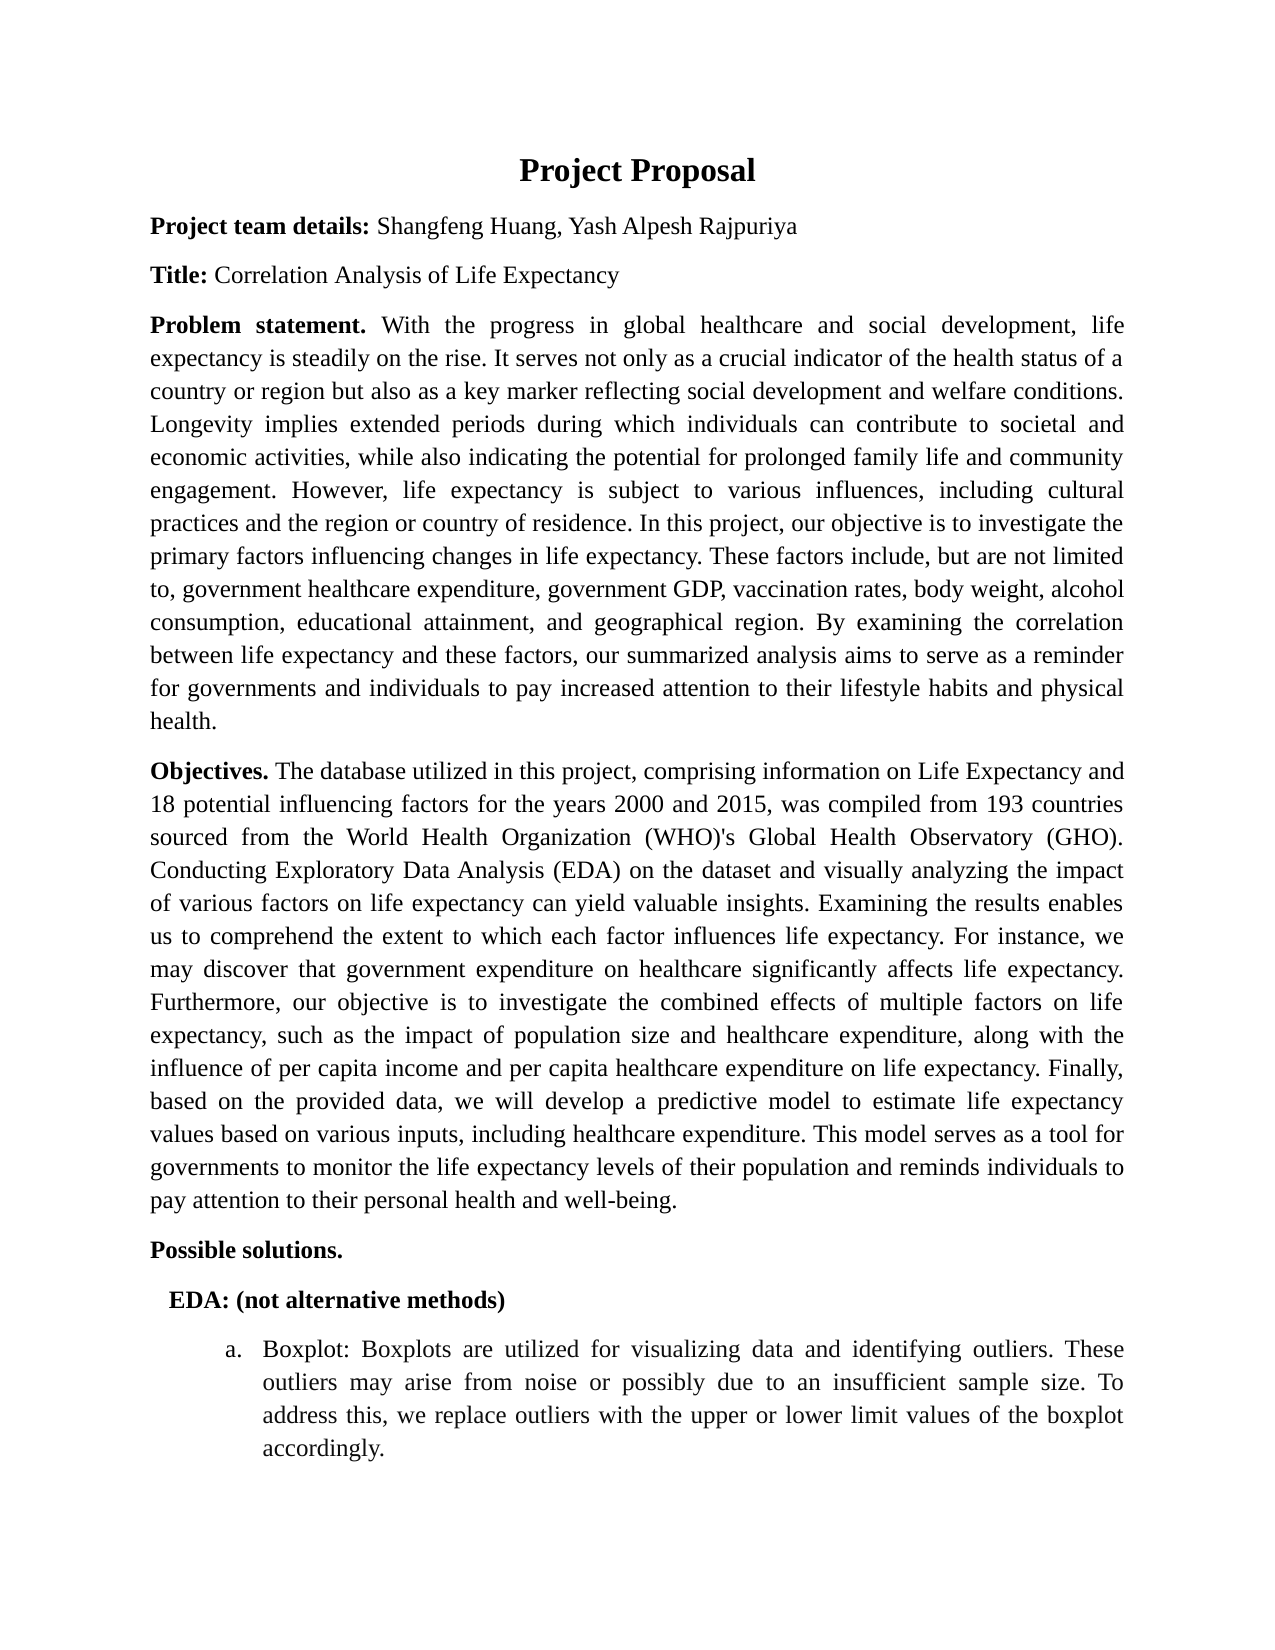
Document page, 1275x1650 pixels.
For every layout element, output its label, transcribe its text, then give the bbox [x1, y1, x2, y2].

text Project Proposal [150, 150, 1125, 188]
text EDA: (not alternative methods) [150, 1285, 1125, 1313]
text Problem statement. With the progress in global healthcare and social development, life expectancy is steadily on the rise. It serves not only as a crucial indicator of the health status of a country or region but also as a key marker reflecting social development and welfare conditions. Longevity implies extended periods during which individuals can contribute to societal and economic activities, while also indicating the potential for prolonged family life and community engagement. However, life expectancy is subject to various influences, including cultural practices and the region or country of residence. In this project, our objective is to investigate the primary factors influencing changes in life expectancy. These factors include, but are not limited to, government healthcare expenditure, government GDP, vaccination rates, body weight, alcohol consumption, educational attainment, and geographical region. By examining the correlation between life expectancy and these factors, our summarized analysis aims to serve as a reminder for governments and individuals to pay increased attention to their lifestyle habits and physical health. [150, 310, 1125, 735]
text Title: Correlation Analysis of Life Expectancy [150, 260, 1125, 289]
text Project team details: Shangfeng Huang, Yash Alpesh Rajpuriya [150, 211, 1125, 239]
text Possible solutions. [150, 1235, 1125, 1264]
list Boxplot: Boxplots are utilized for visualizing data and identifying outliers. These outliers may arise from noise or possibly due to an insufficient sample size. To address this, we replace outliers with the upper or lower limit values of the boxplot accordingly. [225, 1334, 1125, 1462]
text Objectives. The database utilized in this project, comprising information on Life Expectancy and 18 potential influencing factors for the years 2000 and 2015, was compiled from 193 countries sourced from the World Health Organization (WHO)'s Global Health Observatory (GHO). Conducting Exploratory Data Analysis (EDA) on the dataset and visually analyzing the impact of various factors on life expectancy can yield valuable insights. Examining the results enables us to comprehend the extent to which each factor influences life expectancy. For instance, we may discover that government expenditure on healthcare significantly affects life expectancy. Furthermore, our objective is to investigate the combined effects of multiple factors on life expectancy, such as the impact of population size and healthcare expenditure, along with the influence of per capita income and per capita healthcare expenditure on life expectancy. Finally, based on the provided data, we will develop a predictive model to estimate life expectancy values based on various inputs, including healthcare expenditure. This model serves as a tool for governments to monitor the life expectancy levels of their population and reminds individuals to pay attention to their personal health and well-being. [150, 756, 1125, 1214]
